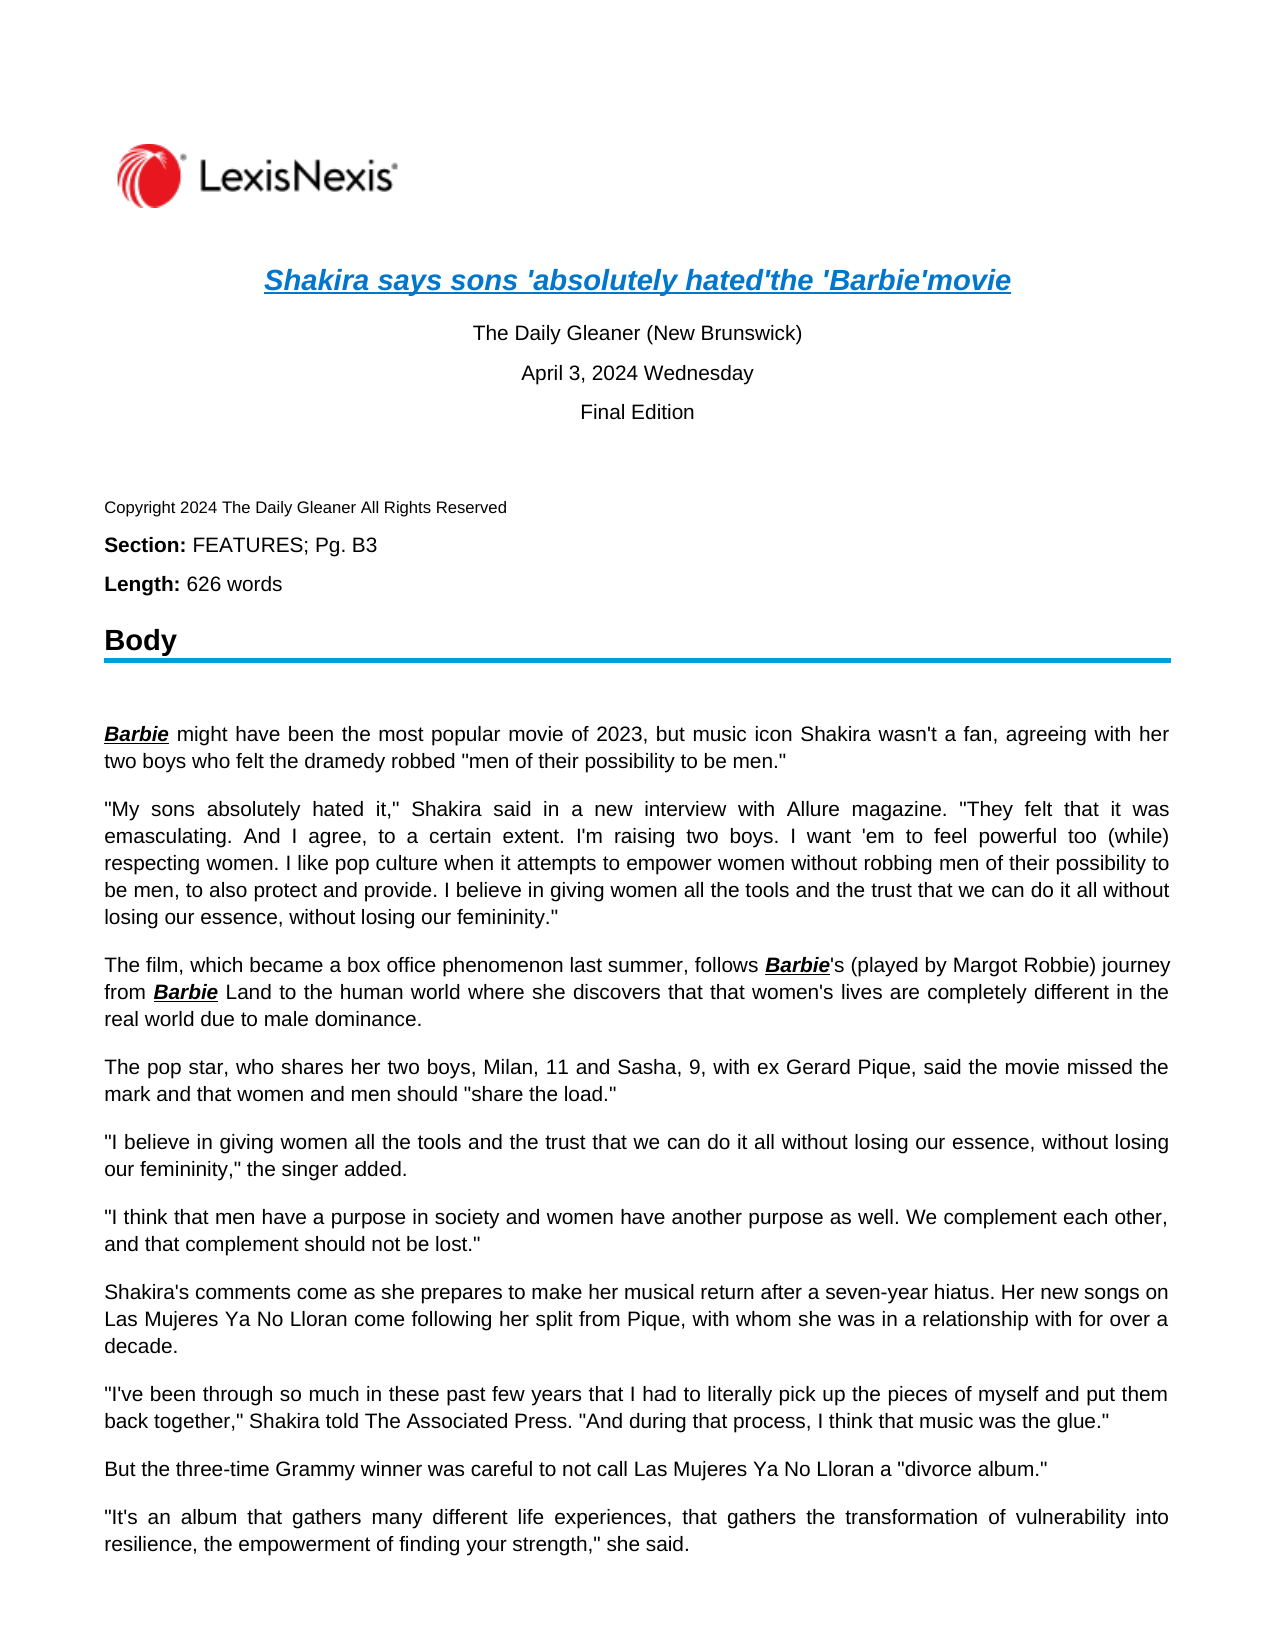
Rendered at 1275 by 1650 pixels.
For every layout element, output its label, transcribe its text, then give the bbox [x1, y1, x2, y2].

text The film, which became a box office phenomenon last summer, follows Barbie's (played by Margot Robbie) journey from Barbie Land to the human world where she discovers that that women's lives are completely different in the real world due to male dominance. [104, 950, 1171, 1031]
text The pop star, who shares her two boys, Milan, 11 and Sasha, 9, with ex Gerard Pique, said the movie missed the mark and that women and men should "share the load." [104, 1052, 1171, 1106]
text Barbie might have been the most popular movie of 2023, but music icon Shakira wasn't a fan, agreeing with her two boys who felt the dramedy robbed "men of their possibility to be men." [104, 718, 1171, 773]
text "It's an album that gathers many different life experiences, that gathers the transformation of vulnerability into resilience, the empowerment of finding your strength," she said. [104, 1502, 1171, 1556]
text But the three-time Grammy winner was careful to not call Las Mujeres Ya No Lloran a "divorce album." [104, 1454, 1171, 1481]
text Final Edition [104, 397, 1171, 424]
text Copyright 2024 The Daily Gleaner All Rights Reserved [104, 465, 1171, 517]
text "I've been through so much in these past few years that I had to literally pick up the pieces of myself and put them back together," Shakira told The Associated Press. "And during that process, I think that music was the glue." [104, 1379, 1171, 1433]
text Section: FEATURES; Pg. B3 [104, 529, 1171, 556]
text Shakira's comments come as she prepares to make her musical return after a seven-year hiatus. Her new songs on Las Mujeres Ya No Lloran come following her split from Pique, with whom she was in a relationship with for over a decade. [104, 1277, 1171, 1358]
text "I believe in giving women all the tools and the trust that we can do it all without losing our essence, without losing our femininity," the singer added. [104, 1127, 1171, 1181]
picture [104, 144, 412, 208]
subtitle Shakira says sons 'absolutely hated'the 'Barbie'movie [104, 261, 1171, 297]
text "My sons absolutely hated it," Shakira said in a new interview with Allure magazine. "They felt that it was emasculating. And I agree, to a certain extent. I'm raising two boys. I want 'em to feel powerful too (while) respecting women. I like pop culture when it attempts to empower women without robbing men of their possibility to be men, to also protect and provide. I believe in giving women all the tools and the trust that we can do it all without losing our essence, without losing our femininity." [104, 793, 1171, 929]
text The Daily Gleaner (New Brunswick) [104, 318, 1171, 345]
text Length: 626 words [104, 569, 1171, 596]
text "I think that men have a purpose in society and women have another purpose as well. We complement each other, and that complement should not be lost." [104, 1202, 1171, 1256]
text April 3, 2024 Wednesday [104, 357, 1171, 384]
text Body [104, 621, 1171, 656]
